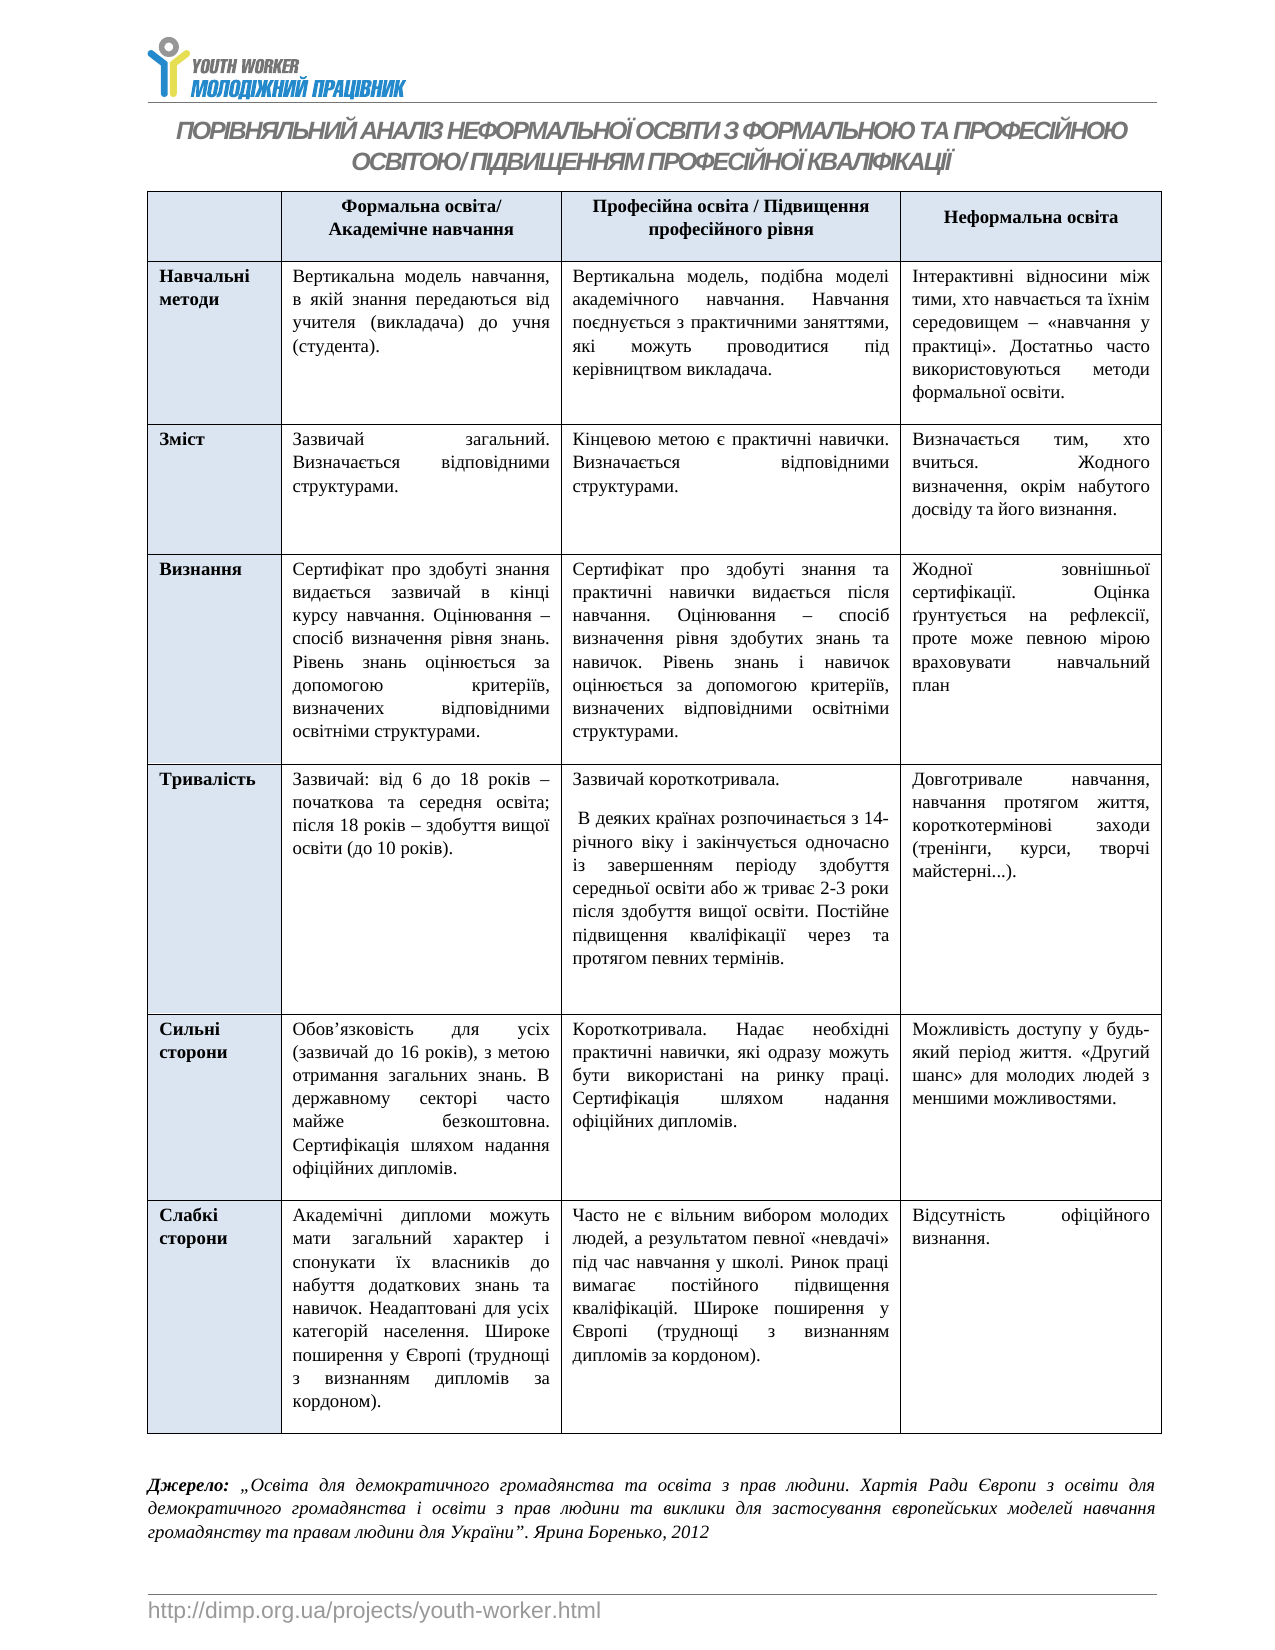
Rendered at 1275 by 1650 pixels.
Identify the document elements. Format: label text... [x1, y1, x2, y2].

table_cell Тривалість [148, 765, 281, 1013]
table_cell Зазвичай загальний. Визначається відповідними структурами. [282, 425, 561, 554]
table_header Професійна освіта / Підвищення професійного рівня [562, 192, 900, 261]
table_header [148, 192, 281, 261]
text Джерело: „Освіта для демократичного громадянства та освіта з прав людини. Хартія Ради Європи з освіти для демократичного громадянства і освіти з прав людини та виклики для застосування європейських моделей навчання громадянству та правам людини для України”. Ярина Боренько, 2012 [148, 1474, 1157, 1542]
table_cell Відсутність офіційного визнання. [901, 1201, 1161, 1433]
table_cell Вертикальна модель навчання, в якій знання передаються від учителя (викладача) до учня (студента). [282, 262, 561, 424]
table_cell Зазвичай короткотривала. В деяких країнах розпочинається з 14-річного віку і закінчується одночасно із завершенням періоду здобуття середньої освіти або ж триває 2-3 роки після здобуття вищої освіти. Постійне підвищення кваліфікації через та протягом певних термінів. [562, 765, 900, 1013]
table_cell Часто не є вільним вибором молодих людей, а результатом певної «невдачі» під час навчання у школі. Ринок праці вимагає постійного підвищення кваліфікацій. Широке поширення у Європі (труднощі з визнанням дипломів за кордоном). [562, 1201, 900, 1433]
table_cell Обов’язковість для усіх (зазвичай до 16 років), з метою отримання загальних знань. В державному секторі часто майже безкоштовна. Сертифікація шляхом надання офіційних дипломів. [282, 1015, 561, 1200]
table_cell Можливість доступу у будь-який період життя. «Другий шанс» для молодих людей з меншими можливостями. [901, 1015, 1161, 1200]
table_cell Вертикальна модель, подібна моделі академічного навчання. Навчання поєднується з практичними заняттями, які можуть проводитися під керівництвом викладача. [562, 262, 900, 424]
text Порівняльний аналіз неформальної освіти з формальною та професійною освітою/ підвищенням професійної кваліфікації [148, 116, 1157, 176]
table_header Формальна освіта/ Академічне навчання [282, 192, 561, 261]
table_cell Інтерактивні відносини між тими, хто навчається та їхнім середовищем – «навчання у практиці». Достатньо часто використовуються методи формальної освіти. [901, 262, 1161, 424]
table_cell Визнання [148, 555, 281, 763]
table_cell Сильні сторони [148, 1015, 281, 1200]
table_cell Сертифікат про здобуті знання та практичні навички видається після навчання. Оцінювання – спосіб визначення рівня здобутих знань та навичок. Рівень знань і навичок оцінюється за допомогою критеріїв, визначених відповідними освітніми структурами. [562, 555, 900, 763]
table_cell Кінцевою метою є практичні навички. Визначається відповідними структурами. [562, 425, 900, 554]
table_header Неформальна освіта [901, 192, 1161, 261]
table_cell Зазвичай: від 6 до 18 років – початкова та середня освіта; після 18 років – здобуття вищої освіти (до 10 років). [282, 765, 561, 1013]
table_cell Довготривале навчання, навчання протягом життя, короткотермінові заходи (тренінги, курси, творчі майстерні...). [901, 765, 1161, 1013]
table_cell Короткотривала. Надає необхідні практичні навички, які одразу можуть бути використані на ринку праці. Сертифікація шляхом надання офіційних дипломів. [562, 1015, 900, 1200]
table_cell Слабкі сторони [148, 1201, 281, 1433]
table_cell Навчальні методи [148, 262, 281, 424]
table_cell Зміст [148, 425, 281, 554]
table_cell Визначається тим, хто вчиться. Жодного визначення, окрім набутого досвіду та його визнання. [901, 425, 1161, 554]
table_cell Сертифікат про здобуті знання видається зазвичай в кінці курсу навчання. Оцінювання – спосіб визначення рівня знань. Рівень знань оцінюється за допомогою критеріїв, визначених відповідними освітніми структурами. [282, 555, 561, 763]
table_cell Академічні дипломи можуть мати загальний характер і спонукати їх власників до набуття додаткових знань та навичок. Неадаптовані для усіх категорій населення. Широке поширення у Європі (труднощі з визнанням дипломів за кордоном). [282, 1201, 561, 1433]
table_cell Жодної зовнішньої сертифікації. Оцінка ґрунтується на рефлексії, проте може певною мірою враховувати навчальний план [901, 555, 1161, 763]
